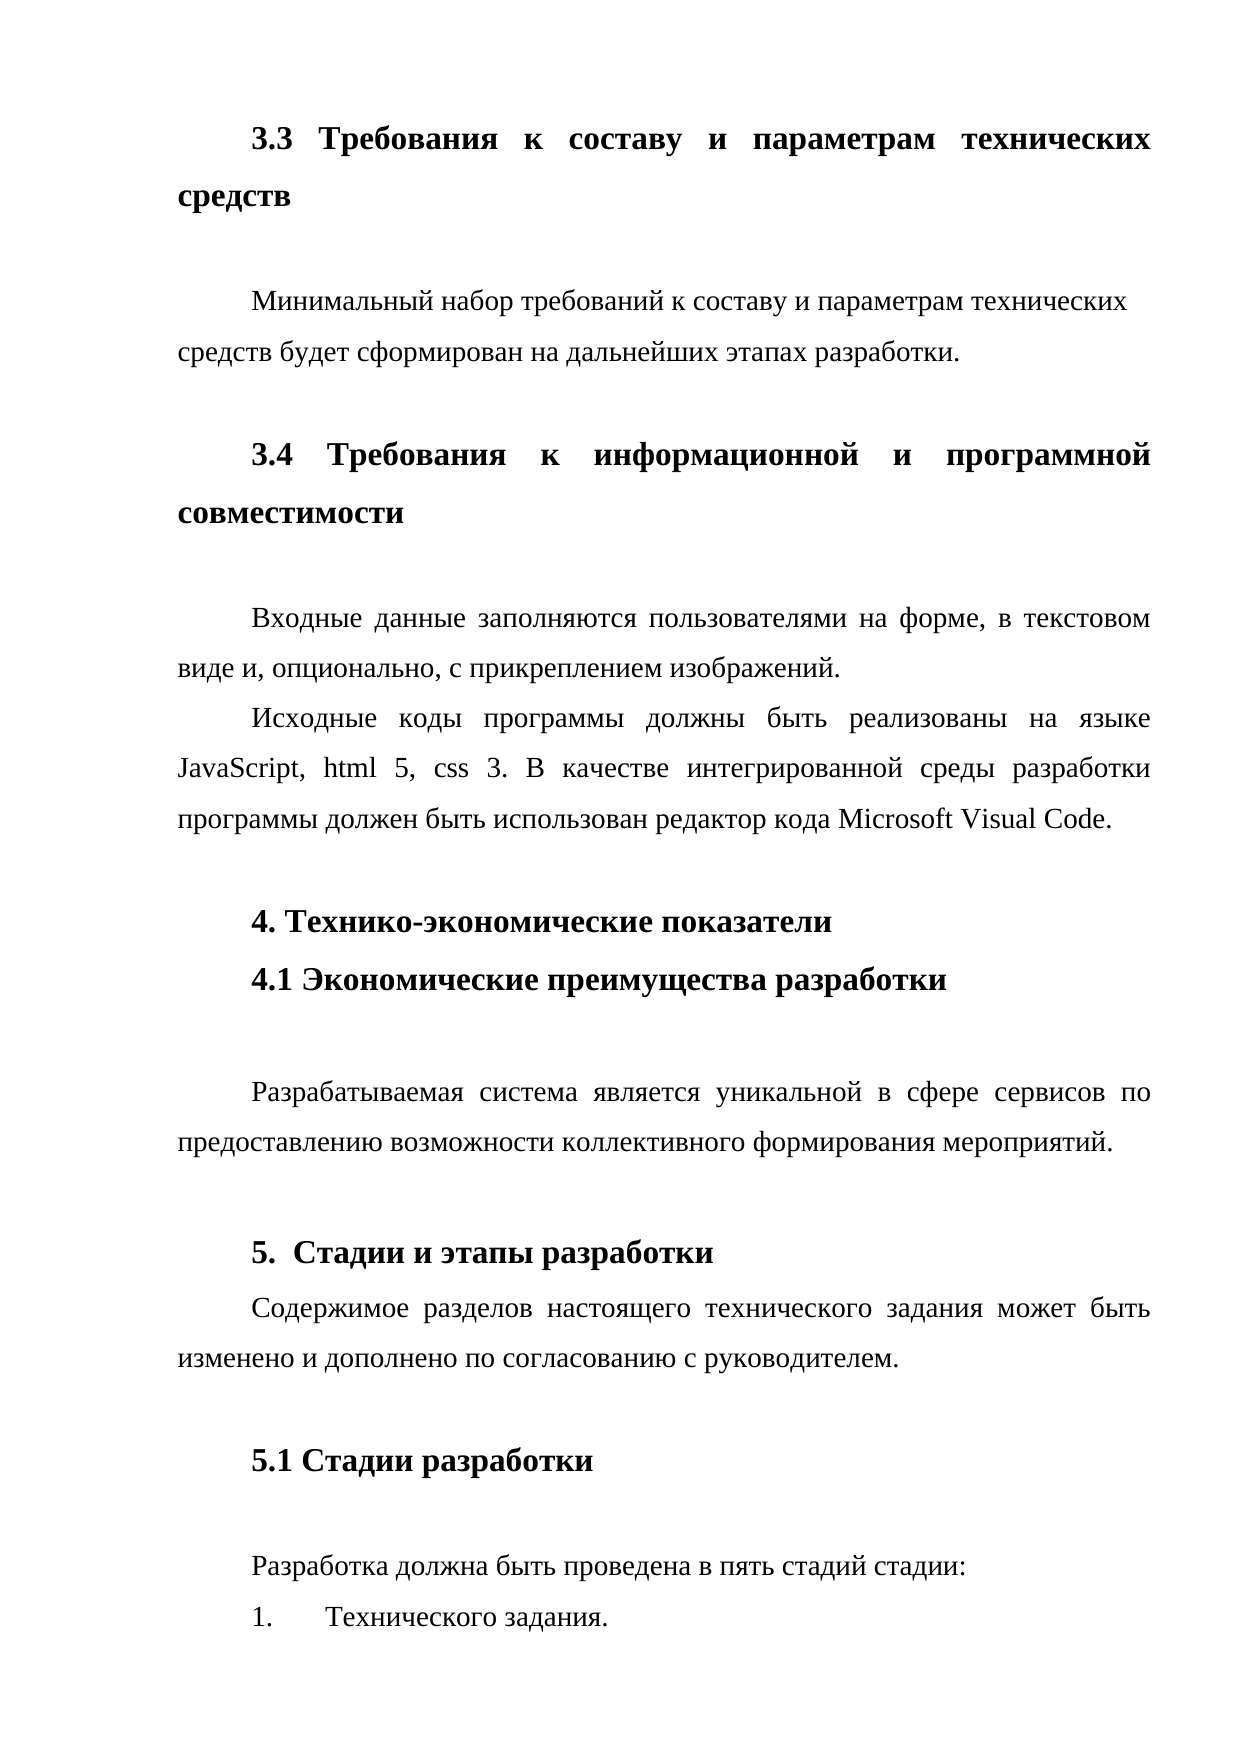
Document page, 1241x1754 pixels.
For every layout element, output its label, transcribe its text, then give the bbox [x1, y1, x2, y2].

subtitle 4. Технико-экономические показатели [177, 902, 1152, 940]
subtitle 5.1 Стадии разработки [177, 1441, 1152, 1479]
subtitle 3.3 Требования к составу и параметрам технических средств [177, 118, 1152, 214]
text Минимальный набор требований к составу и параметрам технических средств будет сформирован на дальнейших этапах разработки. [177, 283, 1152, 367]
subtitle 3.4 Требования к информационной и программной совместимости [177, 434, 1152, 530]
text Входные данные заполняются пользователями на форме, в текстовом виде и, опционально, с прикреплением изображений. [177, 600, 1152, 683]
text Разрабатываемая система является уникальной в сфере сервисов по предоставлению возможности коллективного формирования мероприятий. [177, 1074, 1152, 1158]
subtitle 4.1 Экономические преимущества разработки [177, 959, 1152, 997]
text Содержимое разделов настоящего технического задания может быть изменено и дополнено по согласованию с руководителем. [177, 1290, 1152, 1373]
list Технического задания. [177, 1599, 1152, 1632]
text Разработка должна быть проведена в пять стадий стадии: [177, 1548, 1152, 1582]
text Исходные коды программы должны быть реализованы на языке JavaScript, html 5, css 3. В качестве интегрированной среды разработки программы должен быть использован редактор кода Microsoft Visual Code. [177, 700, 1152, 834]
subtitle 5. Стадии и этапы разработки [177, 1232, 1152, 1271]
